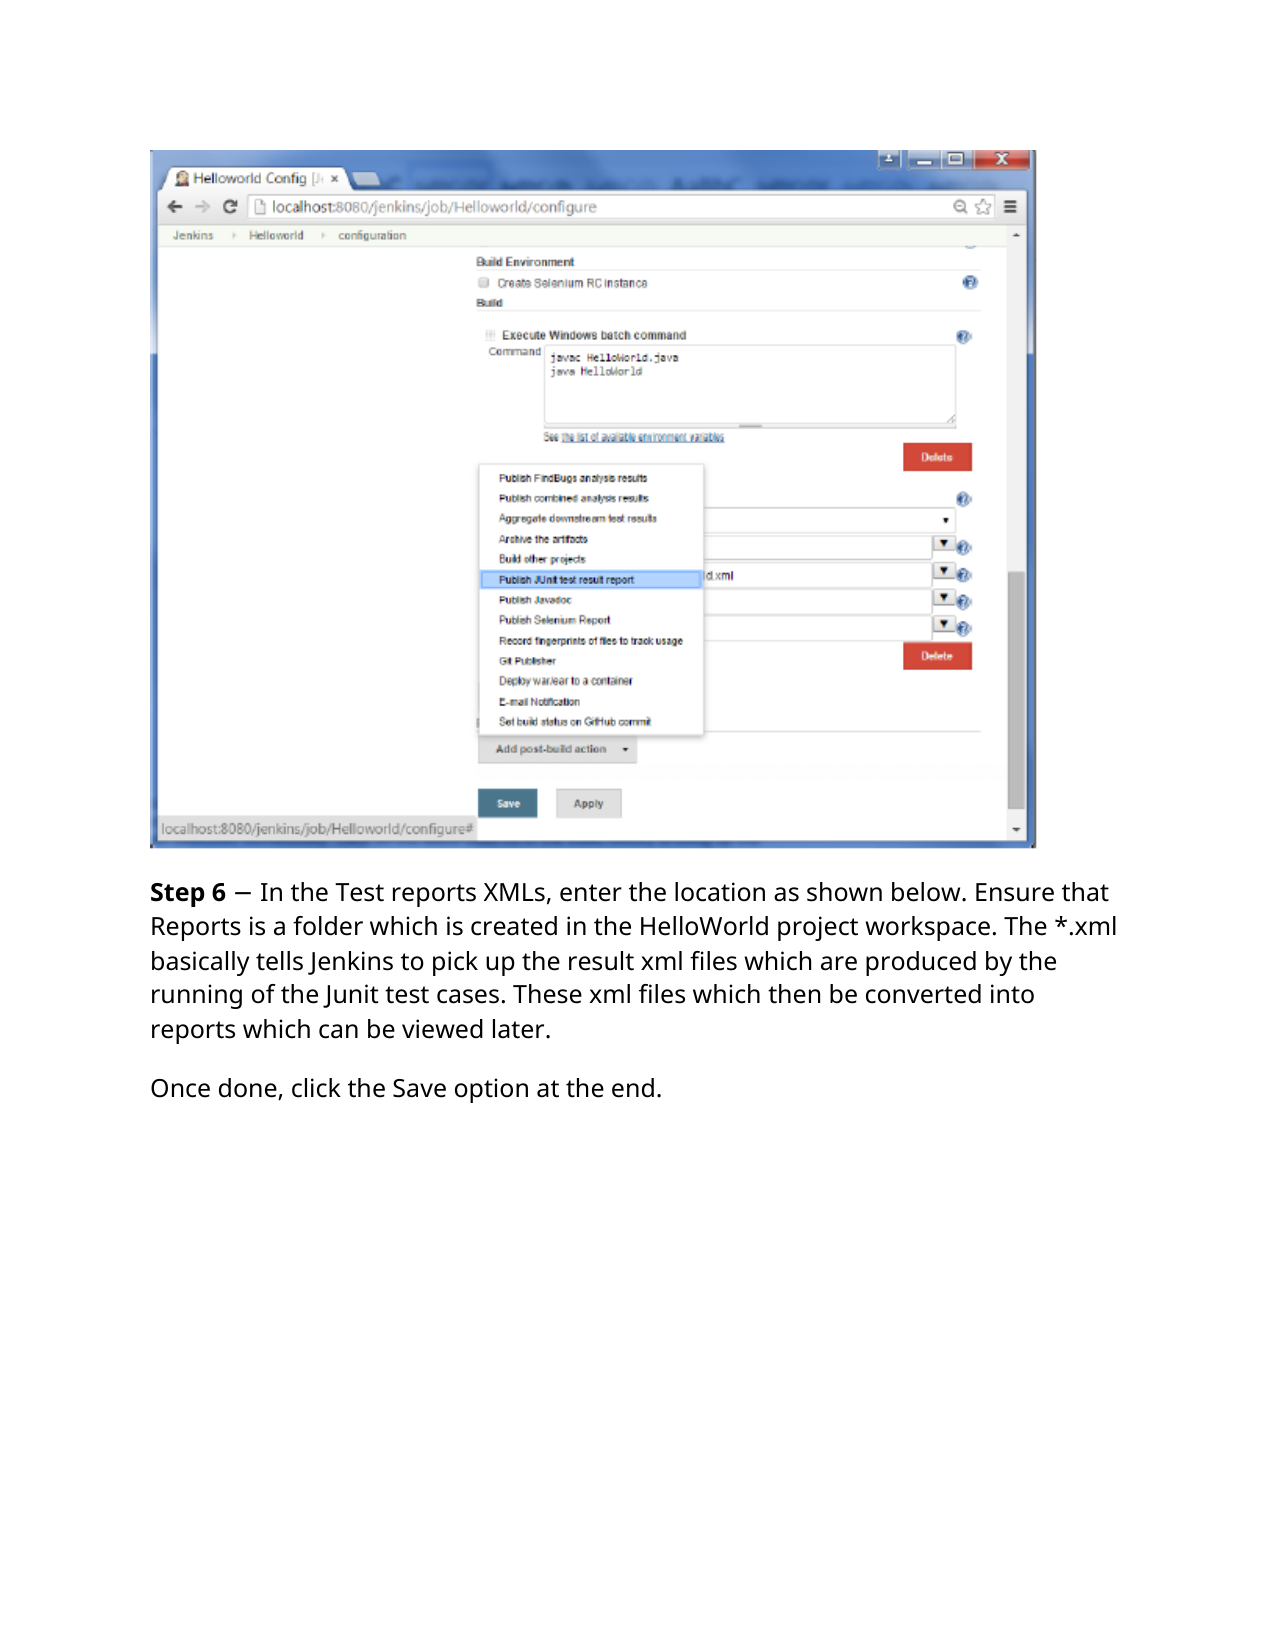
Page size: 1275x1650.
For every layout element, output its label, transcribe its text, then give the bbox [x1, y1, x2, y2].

text Step 6 − In the Test reports XMLs, enter the location as shown below. Ensure that Reports is a folder which is created in the HelloWorld project workspace. The *.xml basically tells Jenkins to pick up the result xml files which are produced by the running of the Junit test cases. These xml files which then be converted into reports which can be viewed later. [150, 875, 1125, 1045]
text Once done, click the Save option at the end. [150, 1070, 1125, 1104]
picture [150, 150, 1038, 850]
